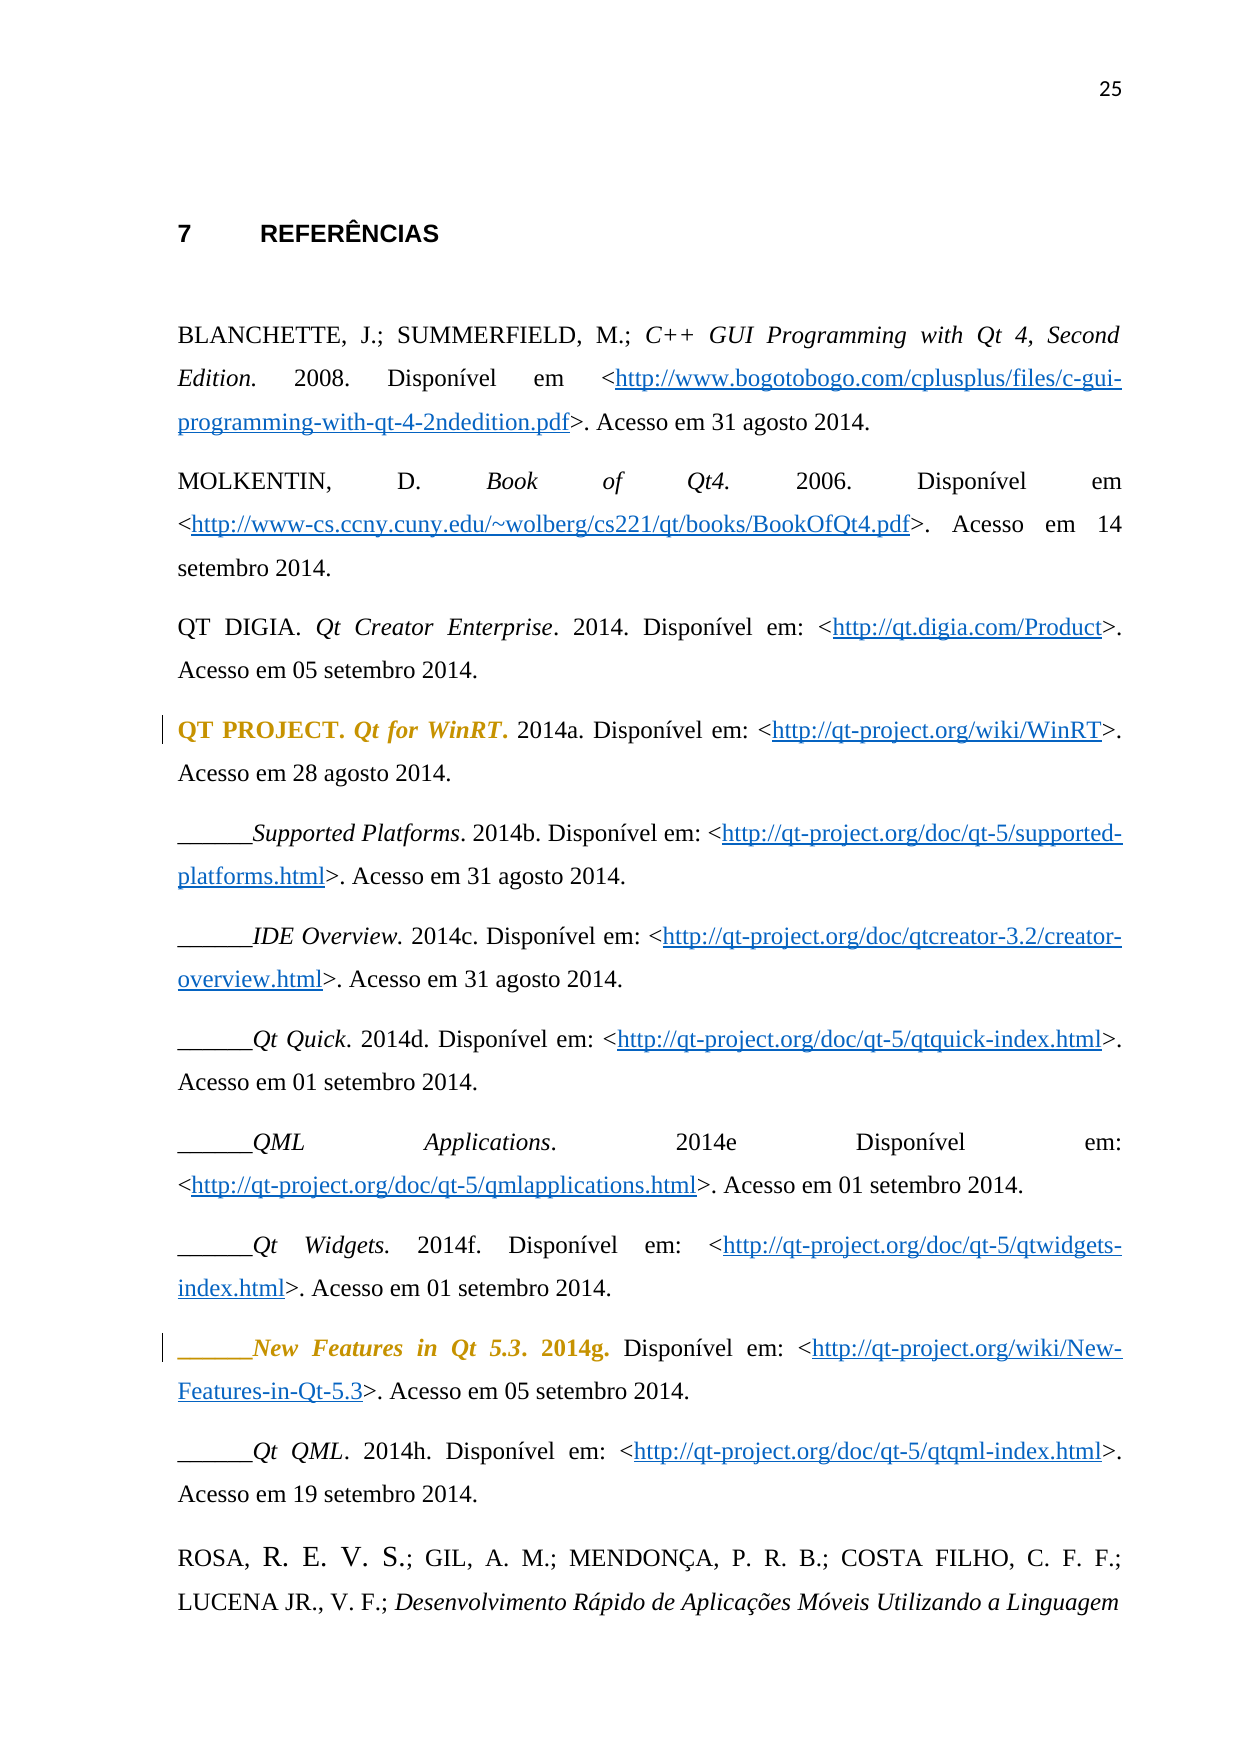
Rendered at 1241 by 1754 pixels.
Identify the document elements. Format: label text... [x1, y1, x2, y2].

text ______IDE Overview. 2014c. Disponível em: <http://qt-project.org/doc/qtcreator-3.2/creator-overview.html>. Acesso em 31 agosto 2014. [177, 921, 1122, 993]
text REFERÊNCIAS [177, 219, 1122, 248]
text MOLKENTIN, D. Book of Qt4. 2006. Disponível em <http://www-cs.ccny.cuny.edu/~wolberg/cs221/qt/books/BookOfQt4.pdf>. Acesso em 14 setembro 2014. [177, 466, 1122, 581]
text ______New Features in Qt 5.3. 2014g. Disponível em: <http://qt-project.org/wiki/New-Features-in-Qt-5.3>. Acesso em 05 setembro 2014. [177, 1333, 1122, 1405]
text QT PROJECT. Qt for WinRT. 2014a. Disponível em: <http://qt-project.org/wiki/WinRT>. Acesso em 28 agosto 2014. [177, 715, 1122, 787]
text ______Qt QML. 2014h. Disponível em: <http://qt-project.org/doc/qt-5/qtqml-index.html>. Acesso em 19 setembro 2014. [177, 1436, 1122, 1508]
text BLANCHETTE, J.; SUMMERFIELD, M.; C++ GUI Programming with Qt 4, Second Edition. 2008. Disponível em <http://www.bogotobogo.com/cplusplus/files/c-gui-programming-with-qt-4-2ndedition.pdf>. Acesso em 31 agosto 2014. [177, 320, 1122, 435]
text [177, 1539, 1122, 1615]
text ______Qt Widgets. 2014f. Disponível em: <http://qt-project.org/doc/qt-5/qtwidgets-index.html>. Acesso em 01 setembro 2014. [177, 1230, 1122, 1302]
text ______QML Applications. 2014e Disponível em: <http://qt-project.org/doc/qt-5/qmlapplications.html>. Acesso em 01 setembro 2014. [177, 1127, 1122, 1199]
text ______Supported Platforms. 2014b. Disponível em: <http://qt-project.org/doc/qt-5/supported-platforms.html>. Acesso em 31 agosto 2014. [177, 818, 1122, 890]
text ______Qt Quick. 2014d. Disponível em: <http://qt-project.org/doc/qt-5/qtquick-index.html>. Acesso em 01 setembro 2014. [177, 1024, 1122, 1096]
text QT DIGIA. Qt Creator Enterprise. 2014. Disponível em: <http://qt.digia.com/Product>. Acesso em 05 setembro 2014. [177, 612, 1122, 684]
